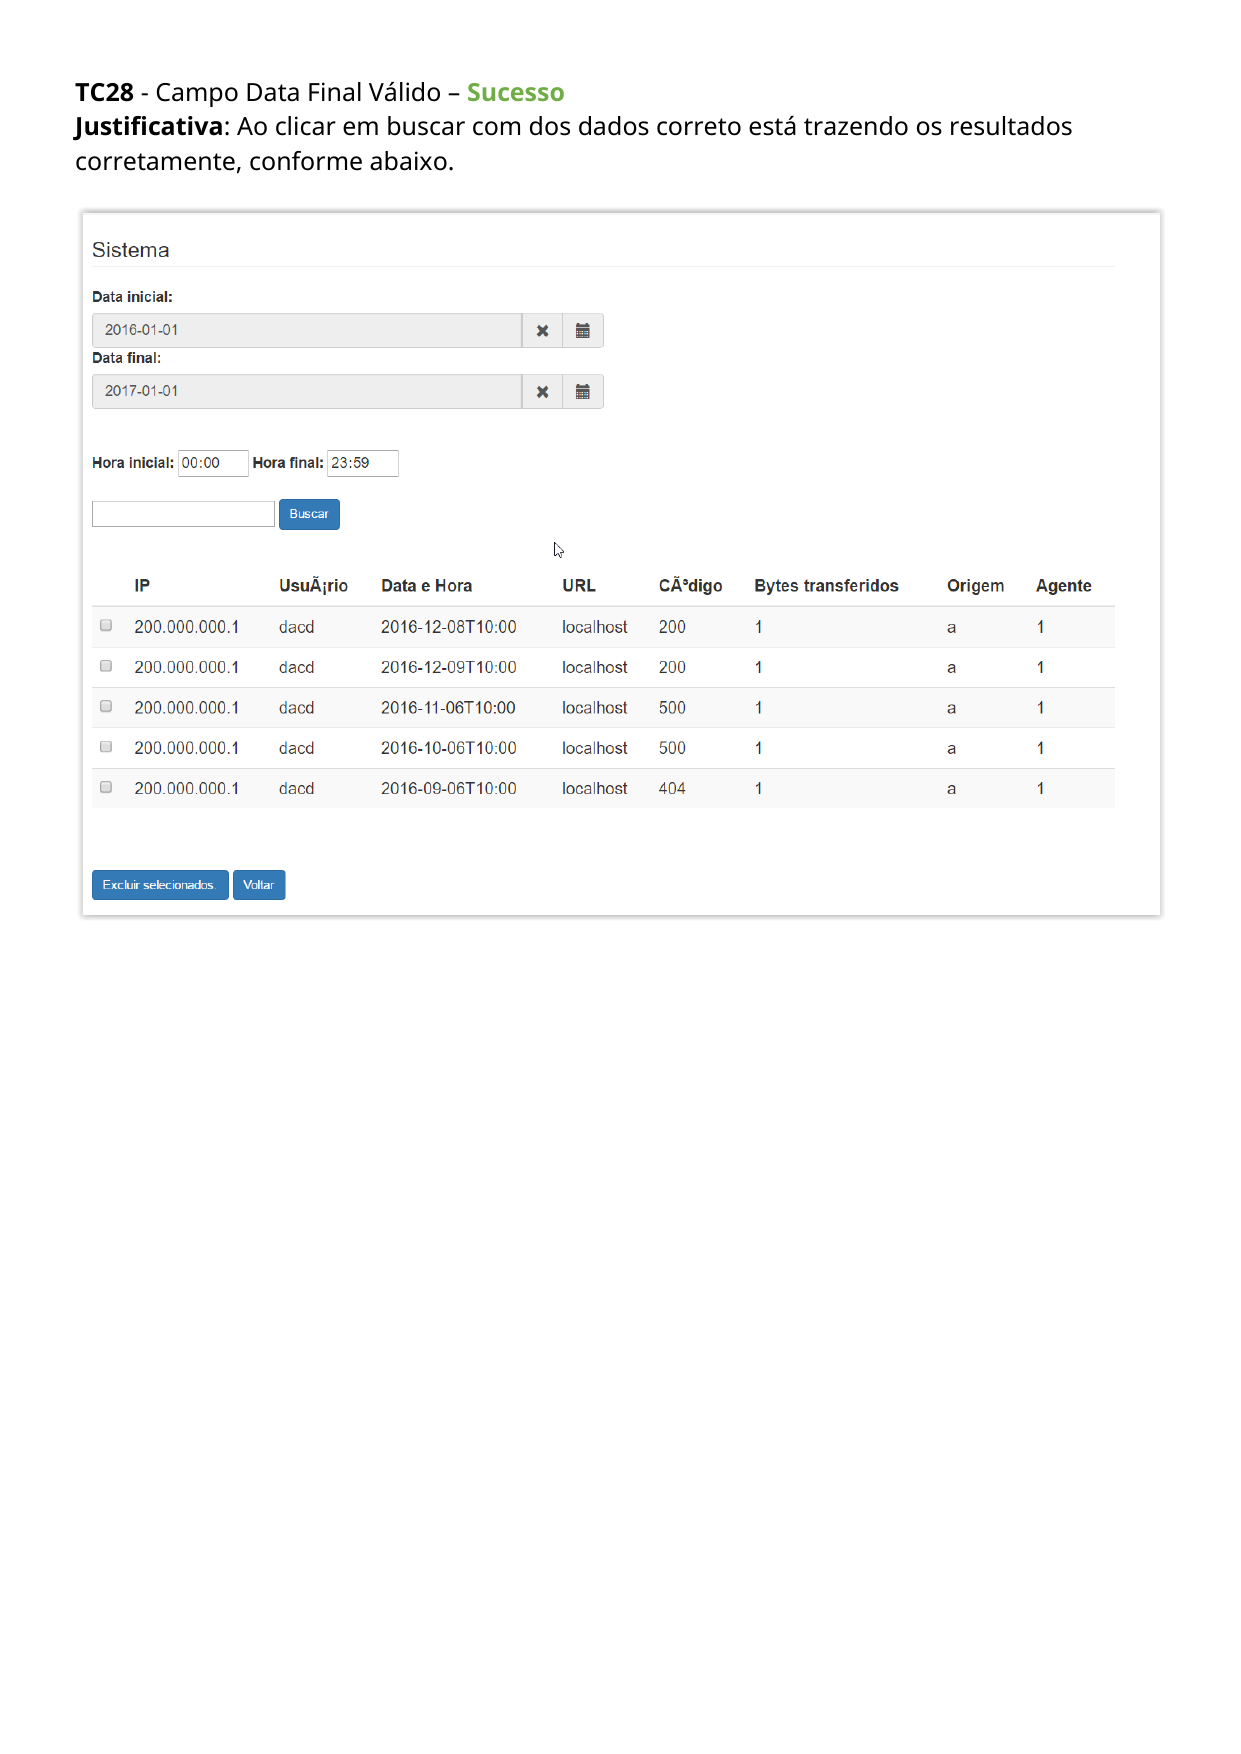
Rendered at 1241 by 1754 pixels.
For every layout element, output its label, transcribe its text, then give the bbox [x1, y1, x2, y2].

picture [75, 206, 1166, 921]
text TC28 - Campo Data Final Válido – Sucesso Justificativa: Ao clicar em buscar com dos dados correto está trazendo os resultados corretamente, conforme abaixo. [75, 75, 1165, 206]
